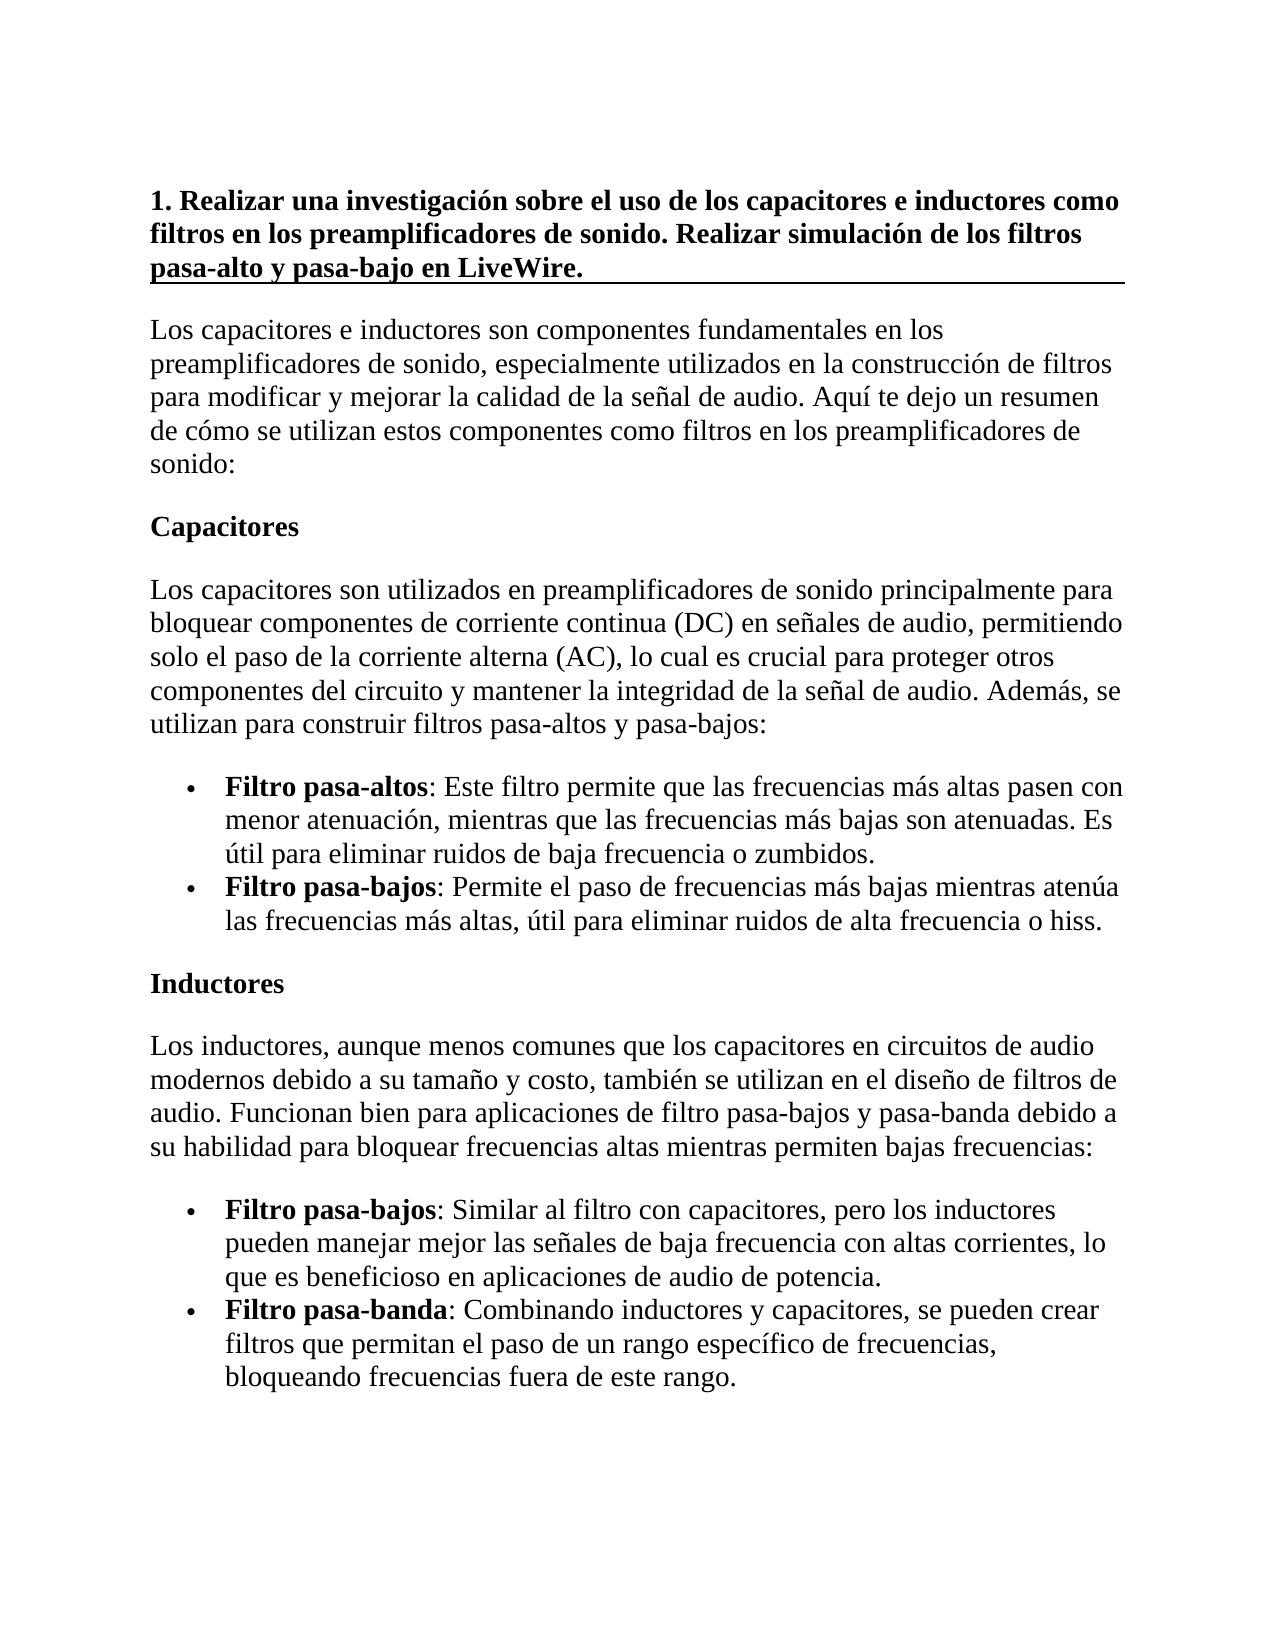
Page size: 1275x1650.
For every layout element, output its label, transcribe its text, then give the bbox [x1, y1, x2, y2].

text 1. Realizar una investigación sobre el uso de los capacitores e inductores como filtros en los preamplificadores de sonido. Realizar simulación de los filtros pasa-alto y pasa-bajo en LiveWire. [150, 183, 1125, 282]
text Los inductores, aunque menos comunes que los capacitores en circuitos de audio modernos debido a su tamaño y costo, también se utilizan en el diseño de filtros de audio. Funcionan bien para aplicaciones de filtro pasa-bajos y pasa-banda debido a su habilidad para bloquear frecuencias altas mientras permiten bajas frecuencias: [150, 1028, 1125, 1163]
list Filtro pasa-bajos: Permite el paso de frecuencias más bajas mientras atenúa las frecuencias más altas, útil para eliminar ruidos de alta frecuencia o hiss. [187, 869, 1125, 937]
list Filtro pasa-bajos: Similar al filtro con capacitores, pero los inductores pueden manejar mejor las señales de baja frecuencia con altas corrientes, lo que es beneficioso en aplicaciones de audio de potencia. [187, 1192, 1125, 1292]
list Filtro pasa-altos: Este filtro permite que las frecuencias más altas pasen con menor atenuación, mientras que las frecuencias más bajas son atenuadas. Es útil para eliminar ruidos de baja frecuencia o zumbidos. [187, 769, 1125, 869]
text Los capacitores son utilizados en preamplificadores de sonido principalmente para bloquear componentes de corriente continua (DC) en señales de audio, permitiendo solo el paso de la corriente alterna (AC), lo cual es crucial para proteger otros componentes del circuito y mantener la integridad de la señal de audio. Además, se utilizan para construir filtros pasa-altos y pasa-bajos: [150, 572, 1125, 740]
text Inductores [150, 966, 1125, 999]
text Capacitores [150, 509, 1125, 543]
text Los capacitores e inductores son componentes fundamentales en los preamplificadores de sonido, especialmente utilizados en la construcción de filtros para modificar y mejorar la calidad de la señal de audio. Aquí te dejo un resumen de cómo se utilizan estos componentes como filtros en los preamplificadores de sonido: [150, 312, 1125, 480]
list Filtro pasa-banda: Combinando inductores y capacitores, se pueden crear filtros que permitan el paso de un rango específico de frecuencias, bloqueando frecuencias fuera de este rango. [187, 1292, 1125, 1393]
